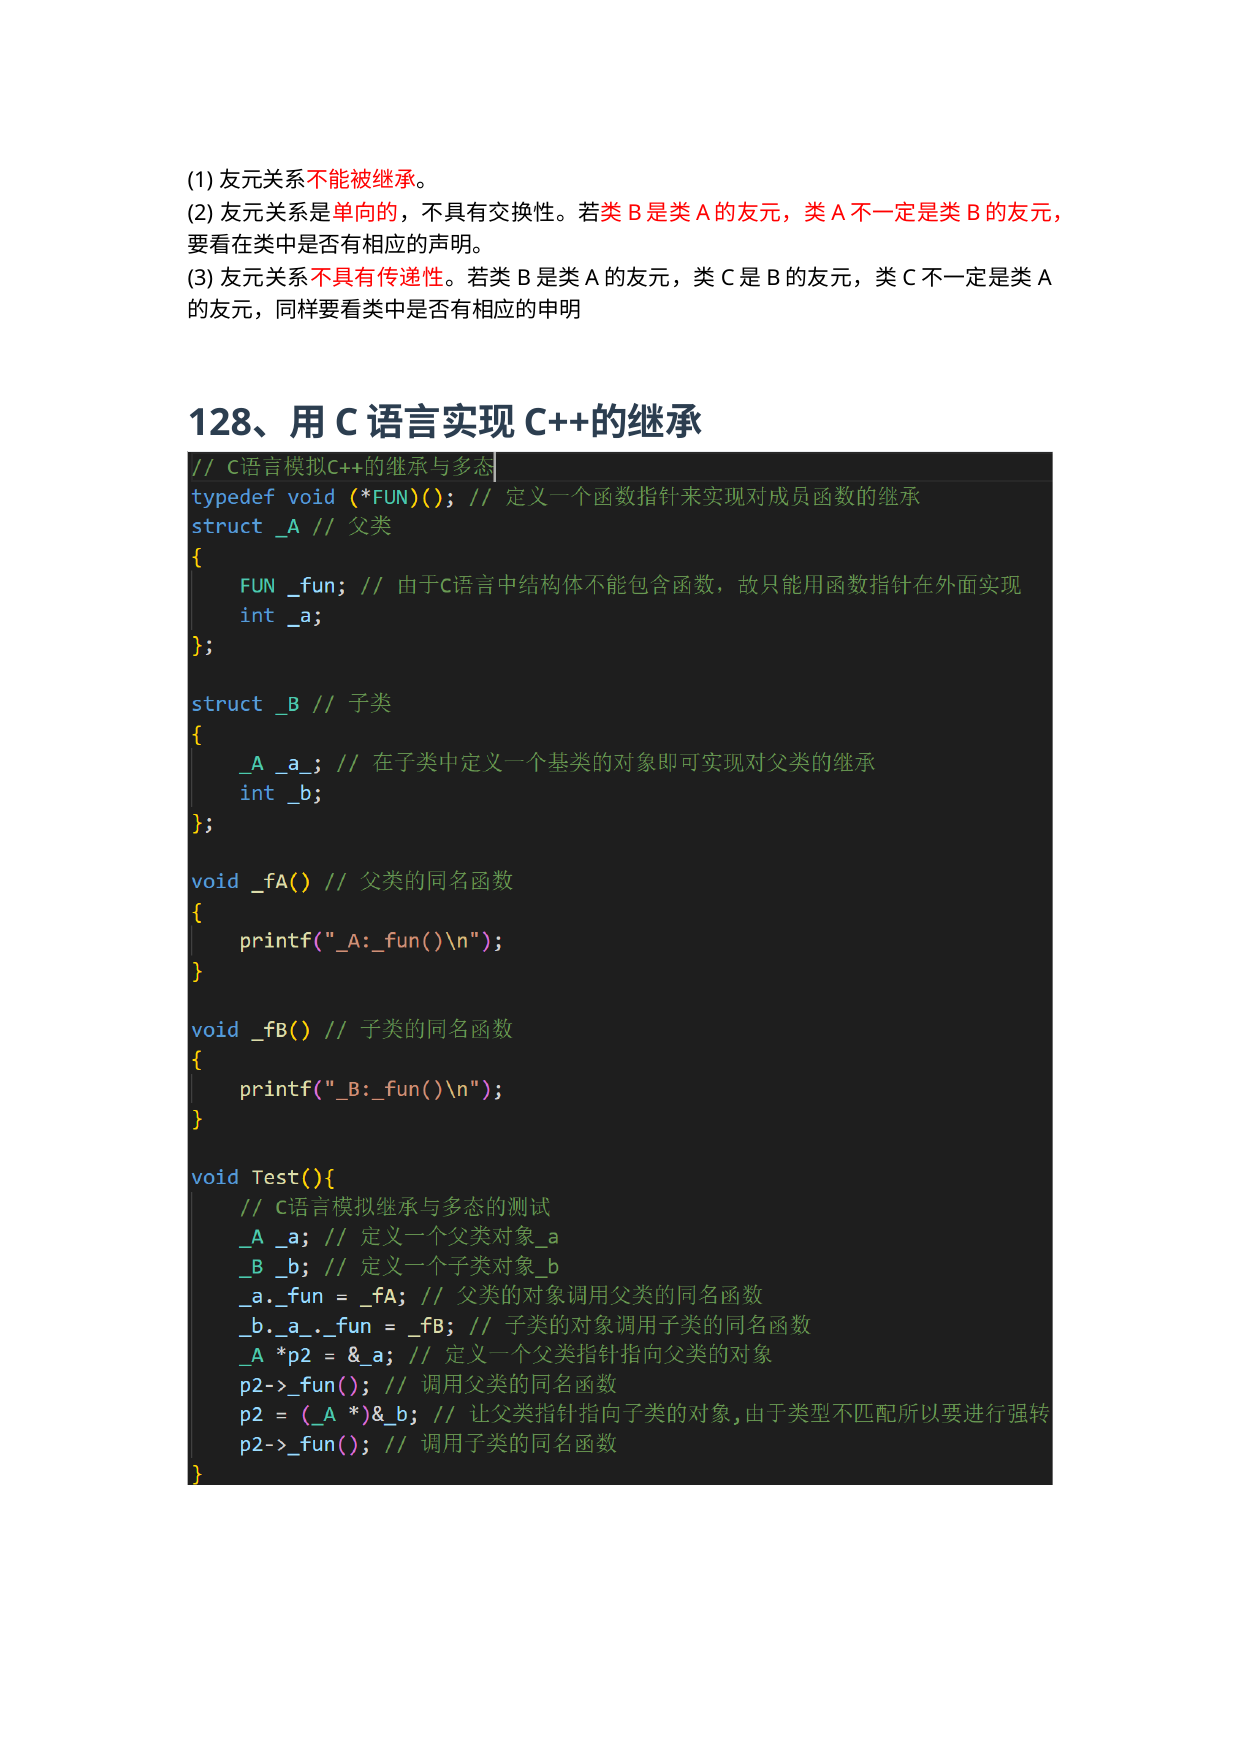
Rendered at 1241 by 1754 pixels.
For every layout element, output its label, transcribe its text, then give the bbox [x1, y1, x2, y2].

picture [187, 451, 1053, 1485]
text (1) 友元关系不能被继承。 [187, 162, 1053, 194]
text (3) 友元关系不具有传递性。若类B是类A的友元，类C是B的友元，类C不一定是类A的友元，同样要看类中是否有相应的申明 [187, 259, 1053, 324]
text (2) 友元关系是单向的，不具有交换性。若类B是类A的友元，类A不一定是类B的友元，要看在类中是否有相应的声明。 [187, 194, 1053, 259]
subtitle 128、用C语言实现C++的继承 [187, 386, 1053, 451]
